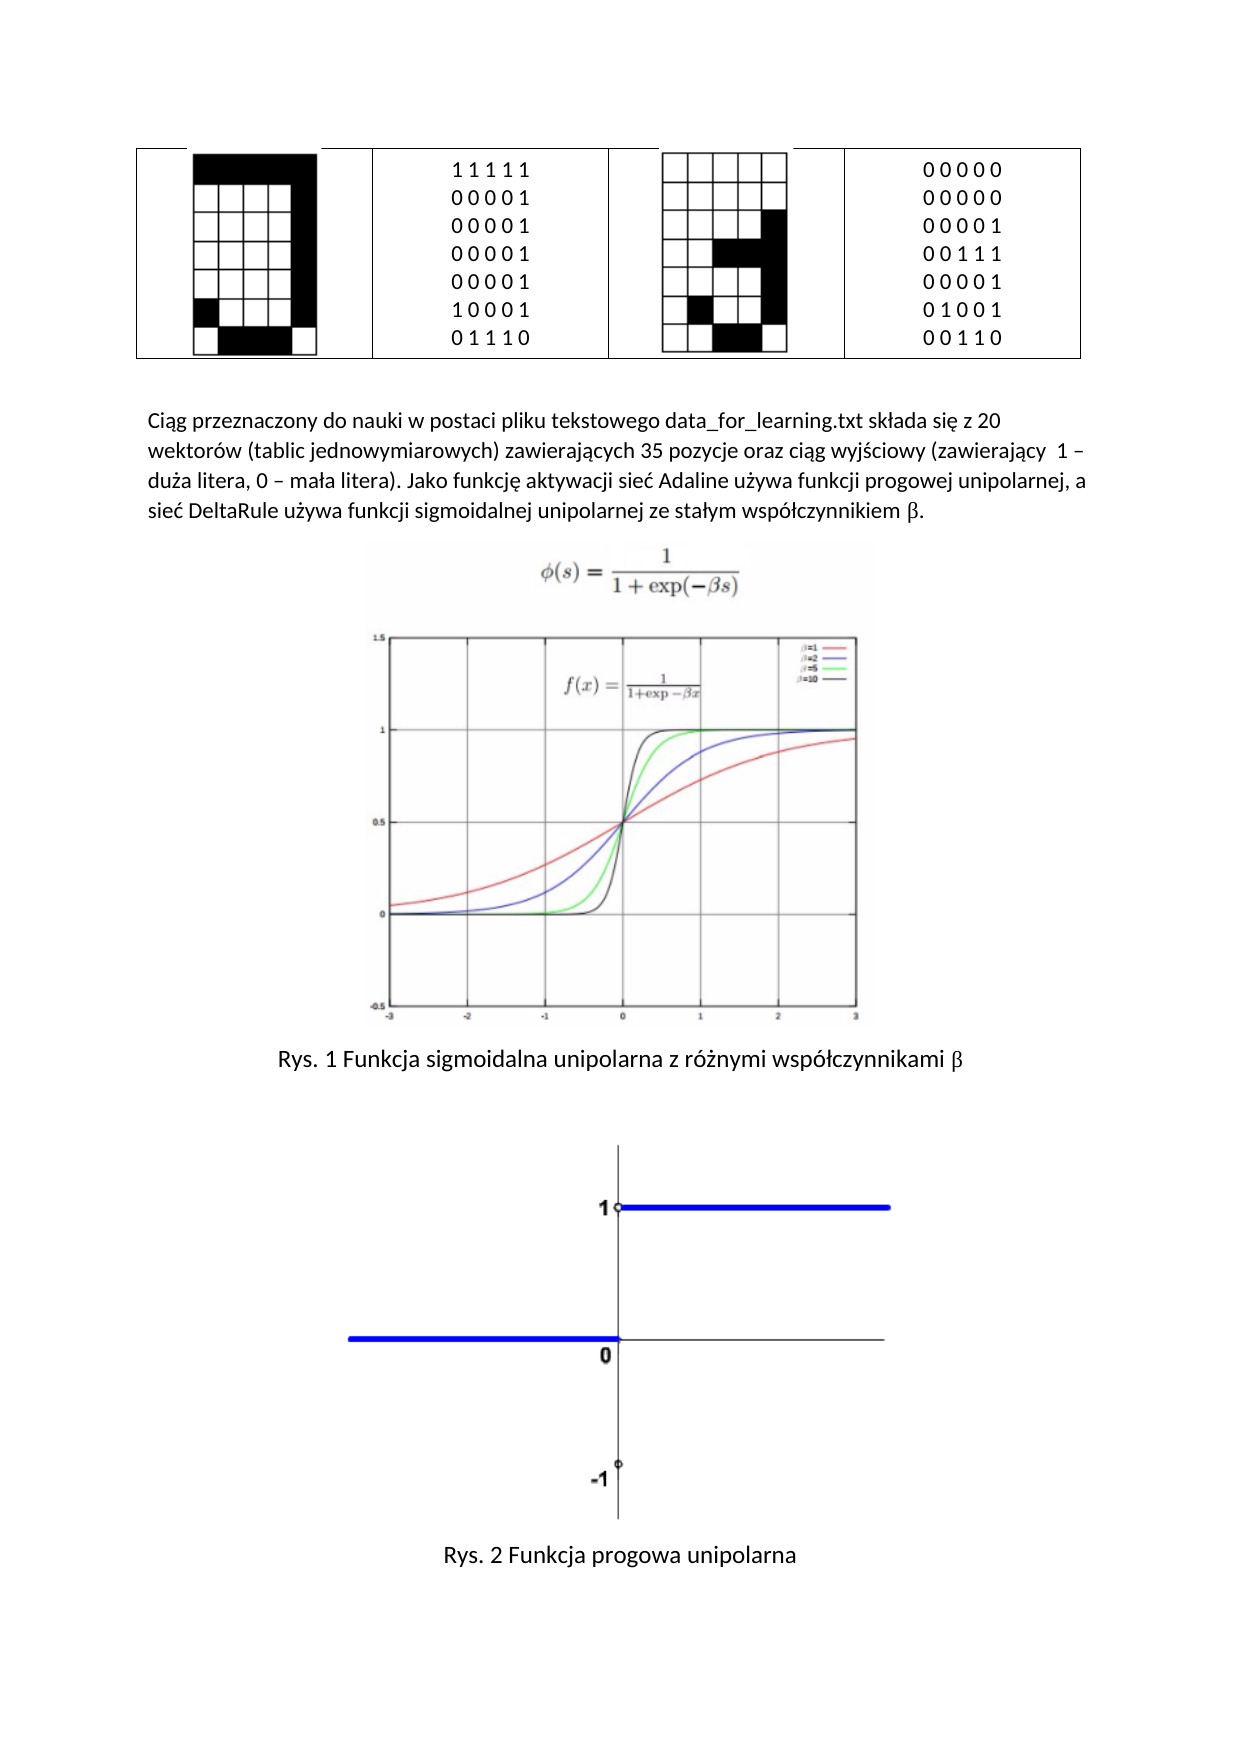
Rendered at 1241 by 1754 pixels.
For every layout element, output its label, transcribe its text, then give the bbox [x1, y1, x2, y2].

table_cell [794, 149, 844, 358]
text Rys. 2 Funkcja progowa unipolarna [148, 1539, 1093, 1570]
picture [659, 148, 794, 358]
text Ciąg przeznaczony do nauki w postaci pliku tekstowego data_for_learning.txt składa się z 20 wektorów (tablic jednowymiarowych) zawierających 35 pozycje oraz ciąg wyjściowy (zawierający 1 – duża litera, 0 – mała litera). Jako funkcję aktywacji sieć Adaline używa funkcji progowej unipolarnej, a sieć DeltaRule używa funkcji sigmoidalnej unipolarnej ze stałym współczynnikiem β. [148, 406, 1093, 524]
table_cell 1 1 1 1 1 0 0 0 0 1 0 0 0 0 1 0 0 0 0 1 0 0 0 0 1 1 0 0 0 1 0 1 1 1 0 [373, 149, 608, 358]
picture [347, 1142, 893, 1521]
picture [364, 543, 876, 1025]
text Rys. 1 Funkcja sigmoidalna unipolarna z różnymi współczynnikami β [148, 1043, 1093, 1074]
table_cell [137, 149, 187, 358]
table_cell [609, 149, 659, 358]
table_cell 0 0 0 0 0 0 0 0 0 0 0 0 0 0 1 0 0 1 1 1 0 0 0 0 1 0 1 0 0 1 0 0 1 1 0 [845, 149, 1080, 358]
picture [187, 148, 322, 358]
table_cell [322, 149, 372, 358]
